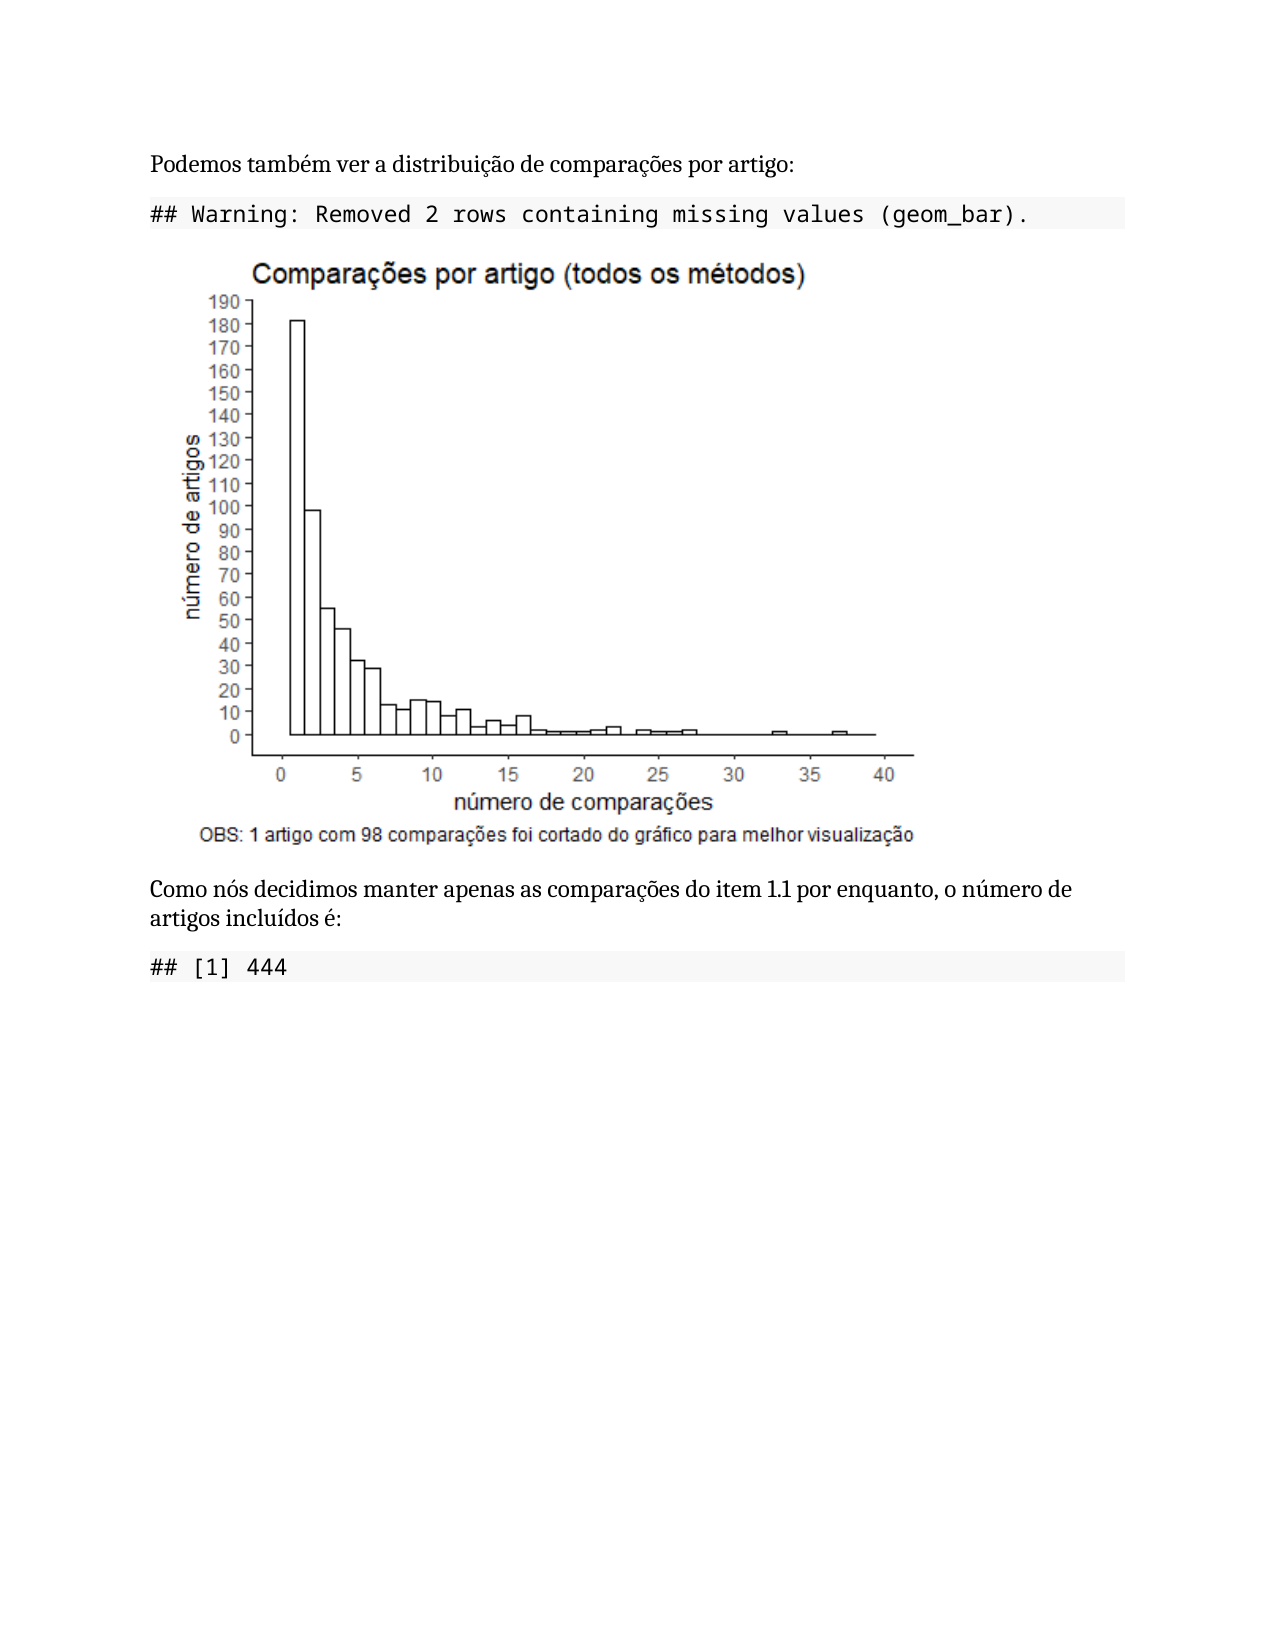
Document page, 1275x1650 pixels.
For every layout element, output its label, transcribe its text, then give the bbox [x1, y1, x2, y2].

picture [168, 249, 927, 856]
text Como nós decidimos manter apenas as comparações do item 1.1 por enquanto, o número de artigos incluídos é: [150, 875, 1125, 932]
text Podemos também ver a distribuição de comparações por artigo: [150, 150, 1125, 179]
text ## Warning: Removed 2 rows containing missing values (geom_bar). [150, 197, 1125, 229]
text ## [1] 444 [150, 951, 1125, 982]
